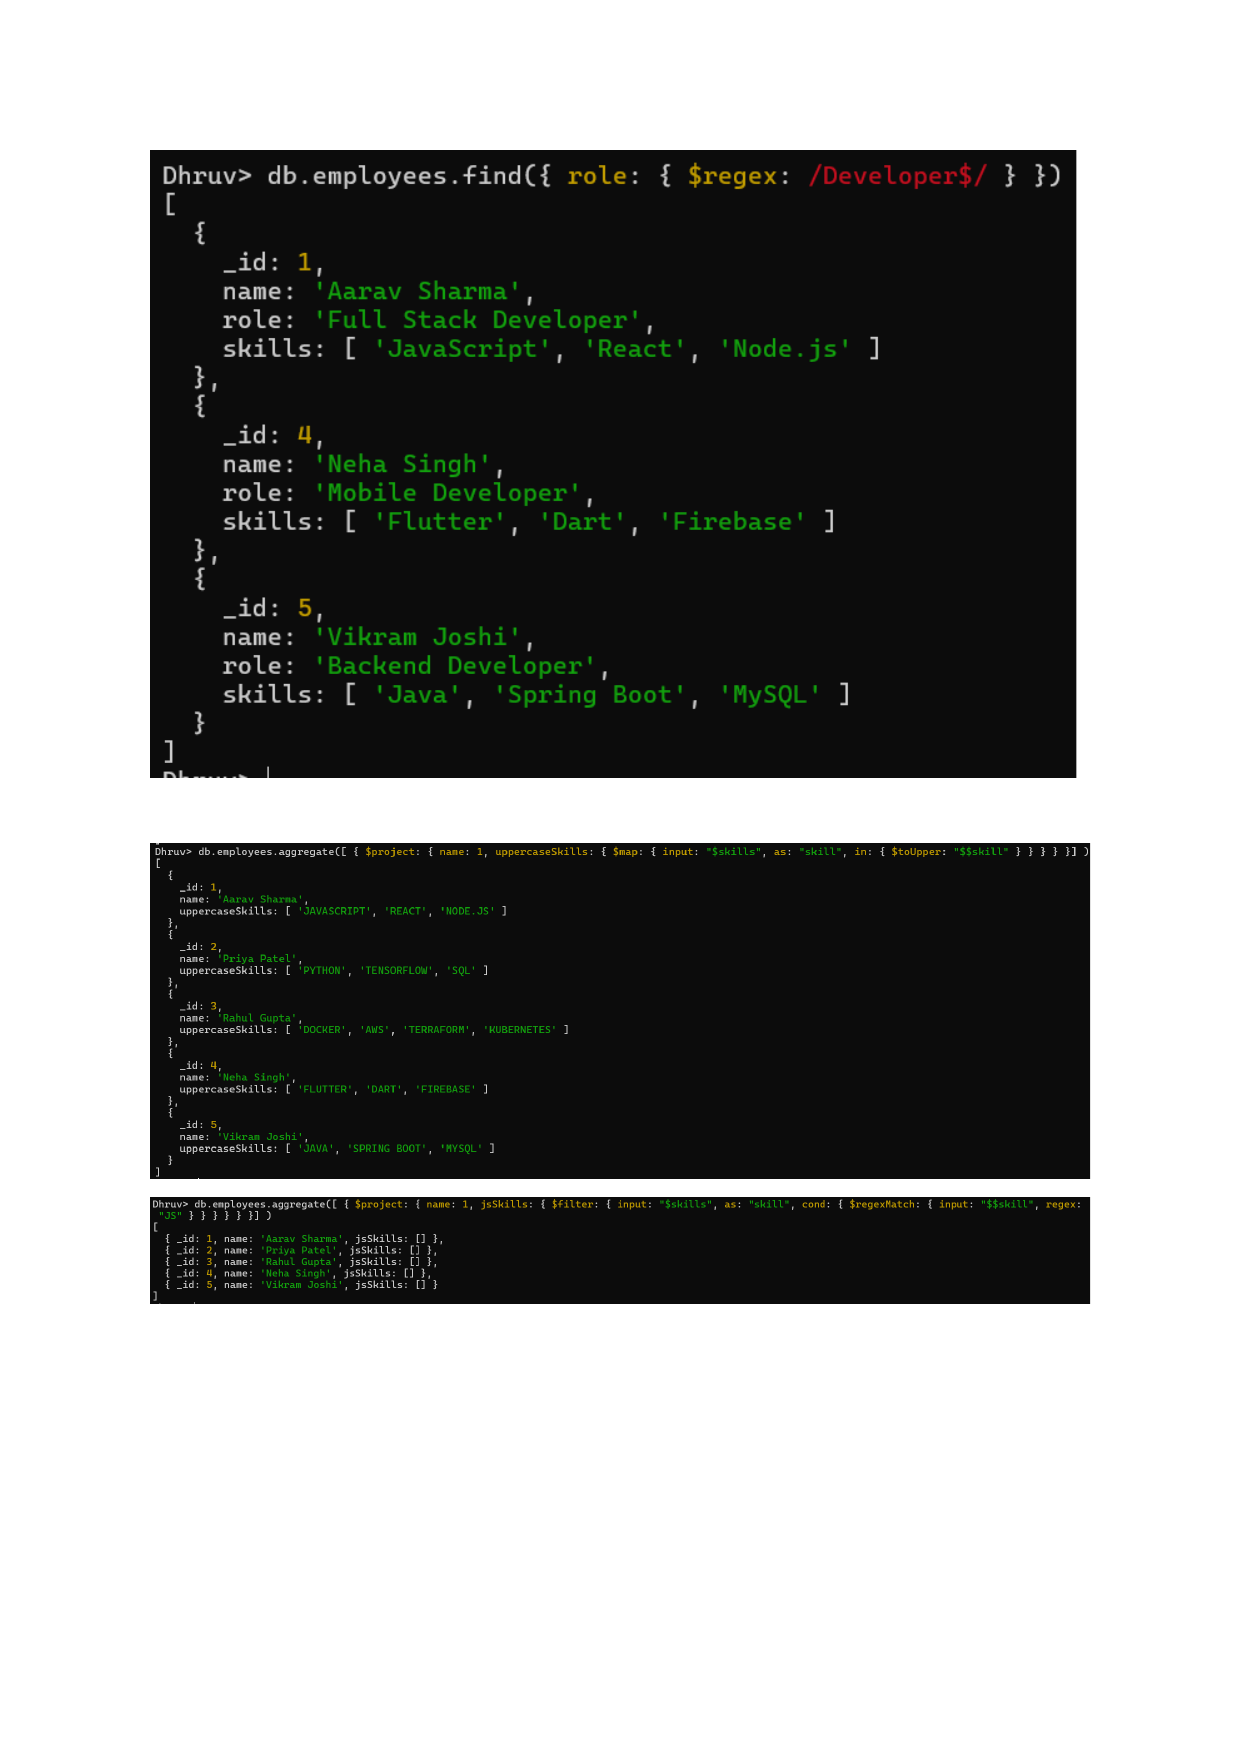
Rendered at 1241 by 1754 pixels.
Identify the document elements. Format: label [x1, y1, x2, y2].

picture [150, 1197, 1091, 1304]
picture [150, 150, 1077, 778]
picture [150, 843, 1091, 1179]
